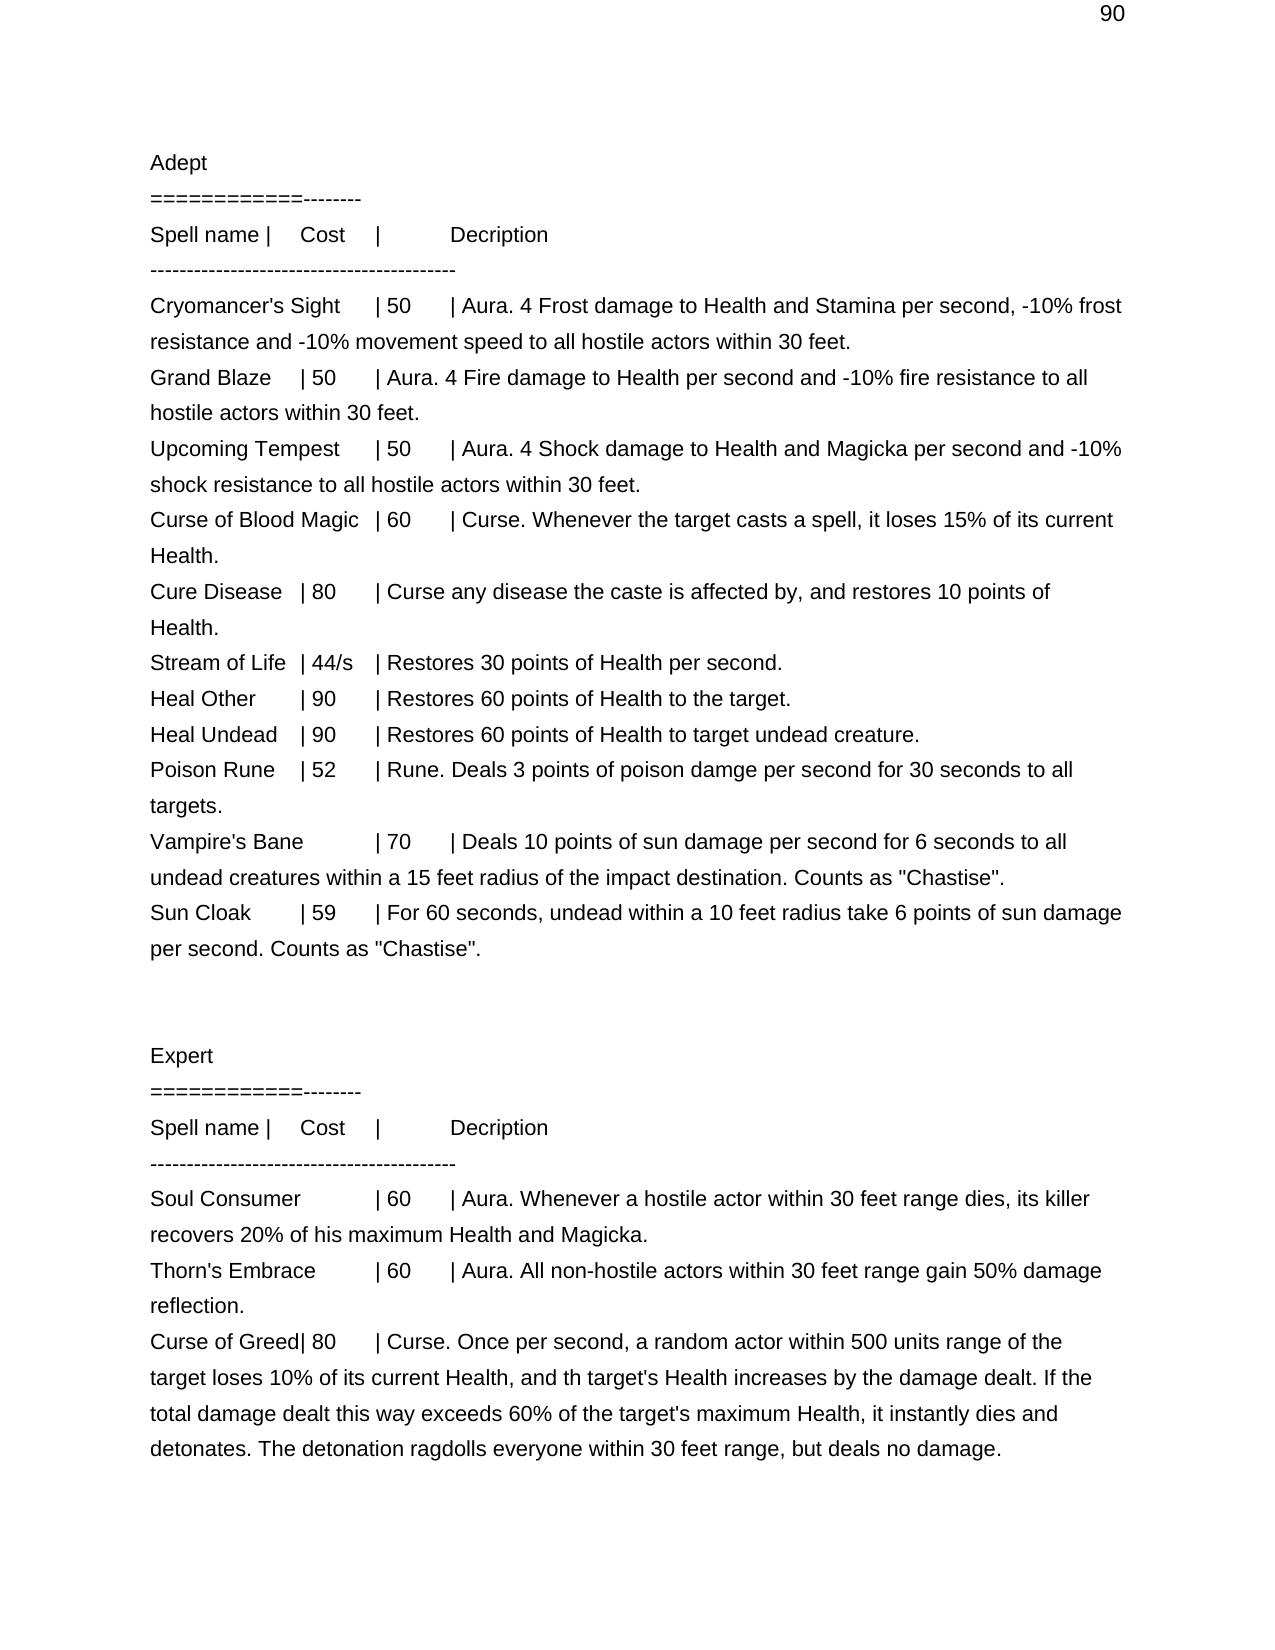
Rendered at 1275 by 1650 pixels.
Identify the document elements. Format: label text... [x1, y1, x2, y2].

text Heal Undead | 90 | Restores 60 points of Health to target undead creature. [150, 722, 1125, 747]
text Cure Disease | 80 | Curse any disease the caste is affected by, and restores 10 points of Health. [150, 579, 1125, 640]
text Expert [150, 1043, 1125, 1068]
text Upcoming Tempest | 50 | Aura. 4 Shock damage to Health and Magicka per second and -10% shock resistance to all hostile actors within 30 feet. [150, 436, 1125, 497]
text ------------------------------------------ [150, 1150, 1125, 1176]
text Curse of Blood Magic | 60 | Curse. Whenever the target casts a spell, it loses 15% of its current Health. [150, 507, 1125, 568]
text Spell name | Cost | Decription [150, 221, 1125, 247]
text ============-------- [150, 186, 1125, 211]
text Grand Blaze | 50 | Aura. 4 Fire damage to Health per second and -10% fire resistance to all hostile actors within 30 feet. [150, 364, 1125, 425]
text Vampire's Bane | 70 | Deals 10 points of sun damage per second for 6 seconds to all undead creatures within a 15 feet radius of the impact destination. Counts as "Chastise". [150, 829, 1125, 890]
text Heal Other | 90 | Restores 60 points of Health to the target. [150, 686, 1125, 711]
text Spell name | Cost | Decription [150, 1115, 1125, 1140]
text Curse of Greed | 80 | Curse. Once per second, a random actor within 500 units range of the target loses 10% of its current Health, and th target's Health increases by the damage dealt. If the total damage dealt this way exceeds 60% of the target's maximum Health, it instantly dies and detonates. The detonation ragdolls everyone within 30 feet range, but deals no damage. [150, 1329, 1125, 1461]
text Sun Cloak | 59 | For 60 seconds, undead within a 10 feet radius take 6 points of sun damage per second. Counts as "Chastise". [150, 900, 1125, 961]
text Adept [150, 150, 1125, 175]
text Soul Consumer | 60 | Aura. Whenever a hostile actor within 30 feet range dies, its killer recovers 20% of his maximum Health and Magicka. [150, 1186, 1125, 1247]
text Cryomancer's Sight | 50 | Aura. 4 Frost damage to Health and Stamina per second, -10% frost resistance and -10% movement speed to all hostile actors within 30 feet. [150, 293, 1125, 354]
text Poison Rune | 52 | Rune. Deals 3 points of poison damge per second for 30 seconds to all targets. [150, 757, 1125, 818]
text ============-------- [150, 1079, 1125, 1104]
text Stream of Life | 44/s | Restores 30 points of Health per second. [150, 650, 1125, 675]
text Thorn's Embrace | 60 | Aura. All non-hostile actors within 30 feet range gain 50% damage reflection. [150, 1258, 1125, 1318]
text ------------------------------------------ [150, 257, 1125, 282]
